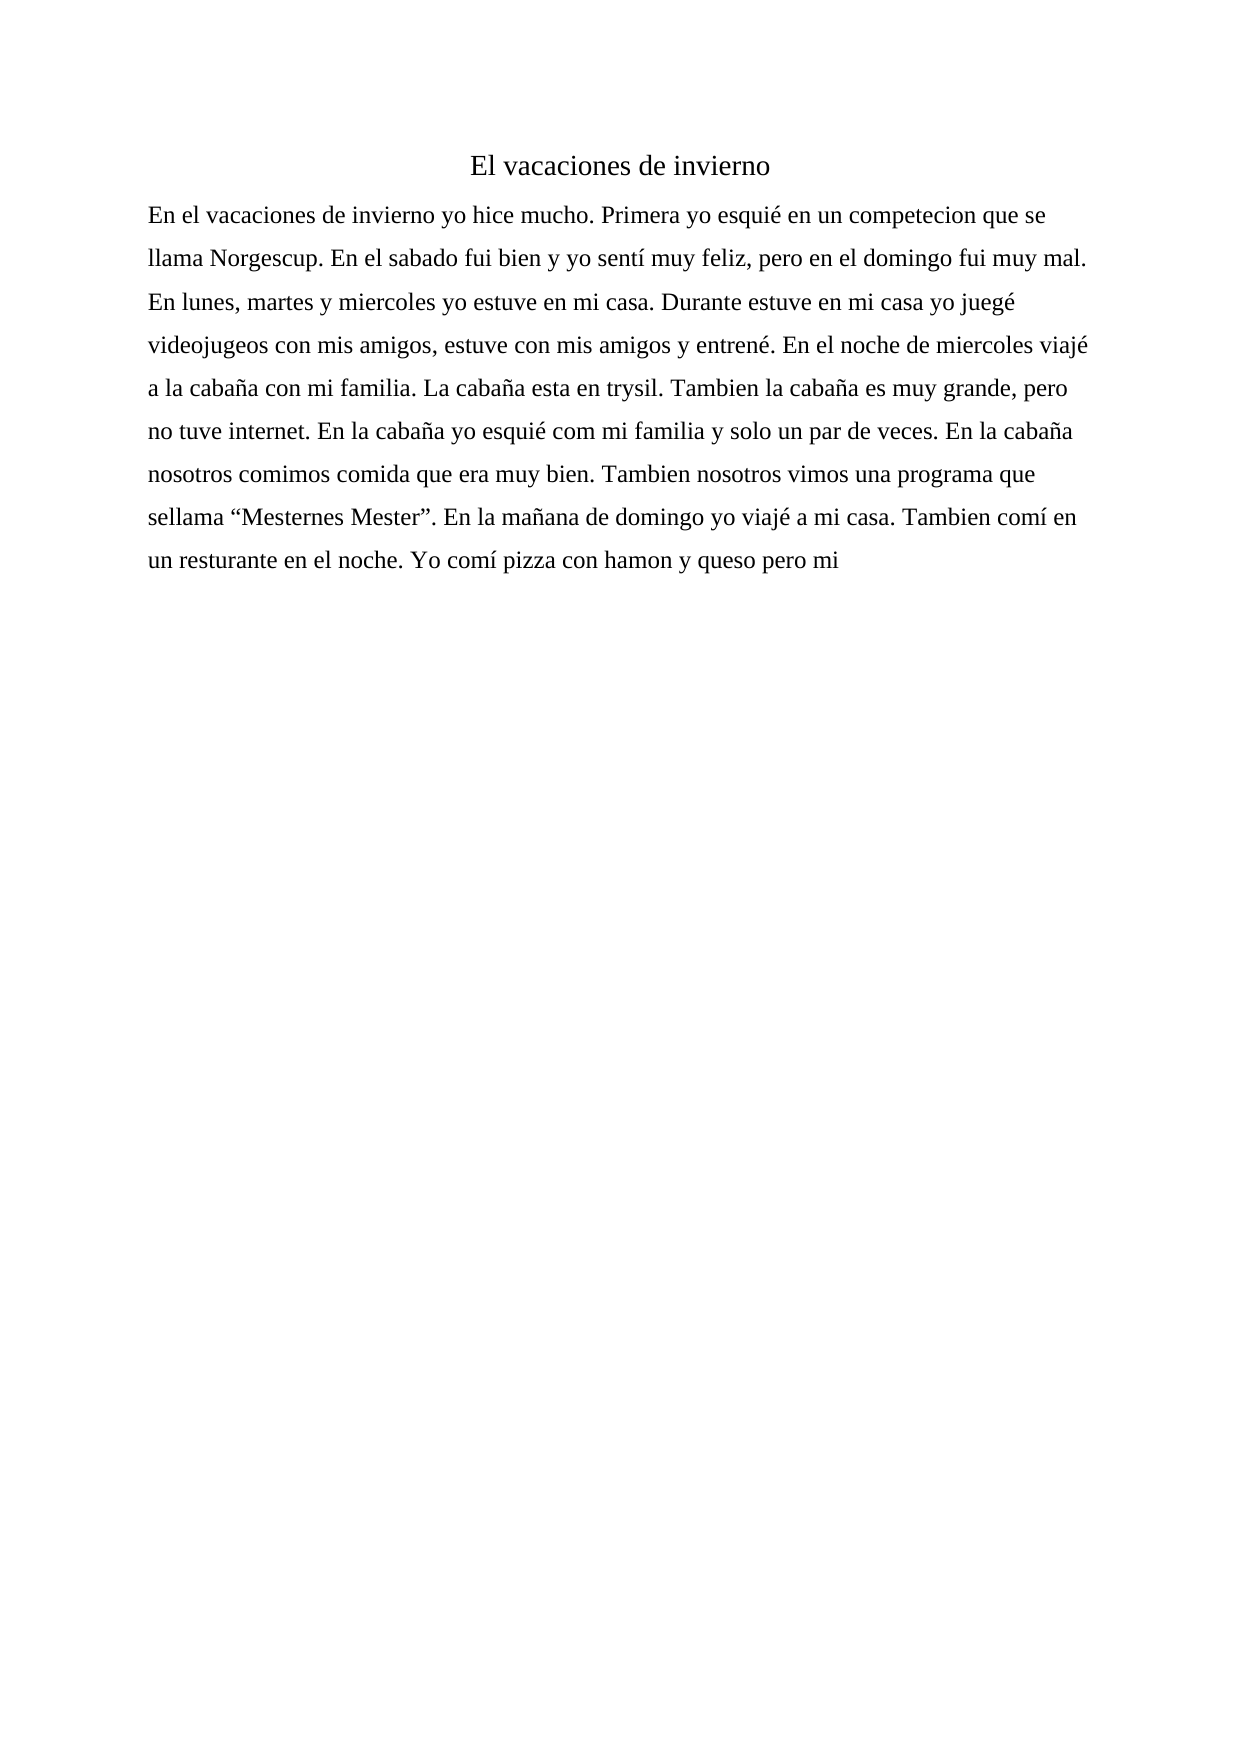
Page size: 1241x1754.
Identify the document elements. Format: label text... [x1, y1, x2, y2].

text En el vacaciones de invierno yo hice mucho. Primera yo esquié en un competecion que se llama Norgescup. En el sabado fui bien y yo sentí muy feliz, pero en el domingo fui muy mal. En lunes, martes y miercoles yo estuve en mi casa. Durante estuve en mi casa yo juegé videojugeos con mis amigos, estuve con mis amigos y entrené. En el noche de miercoles viajé a la cabaña con mi familia. La cabaña esta en trysil. Tambien la cabaña es muy grande, pero no tuve internet. En la cabaña yo esquié com mi familia y solo un par de veces. En la cabaña nosotros comimos comida que era muy bien. Tambien nosotros vimos una programa que sellama “Mesternes Mester”. En la mañana de domingo yo viajé a mi casa. Tambien comí en un resturante en el noche. Yo comí pizza con hamon y queso pero mi [148, 200, 1093, 574]
text El vacaciones de invierno [148, 148, 1093, 181]
